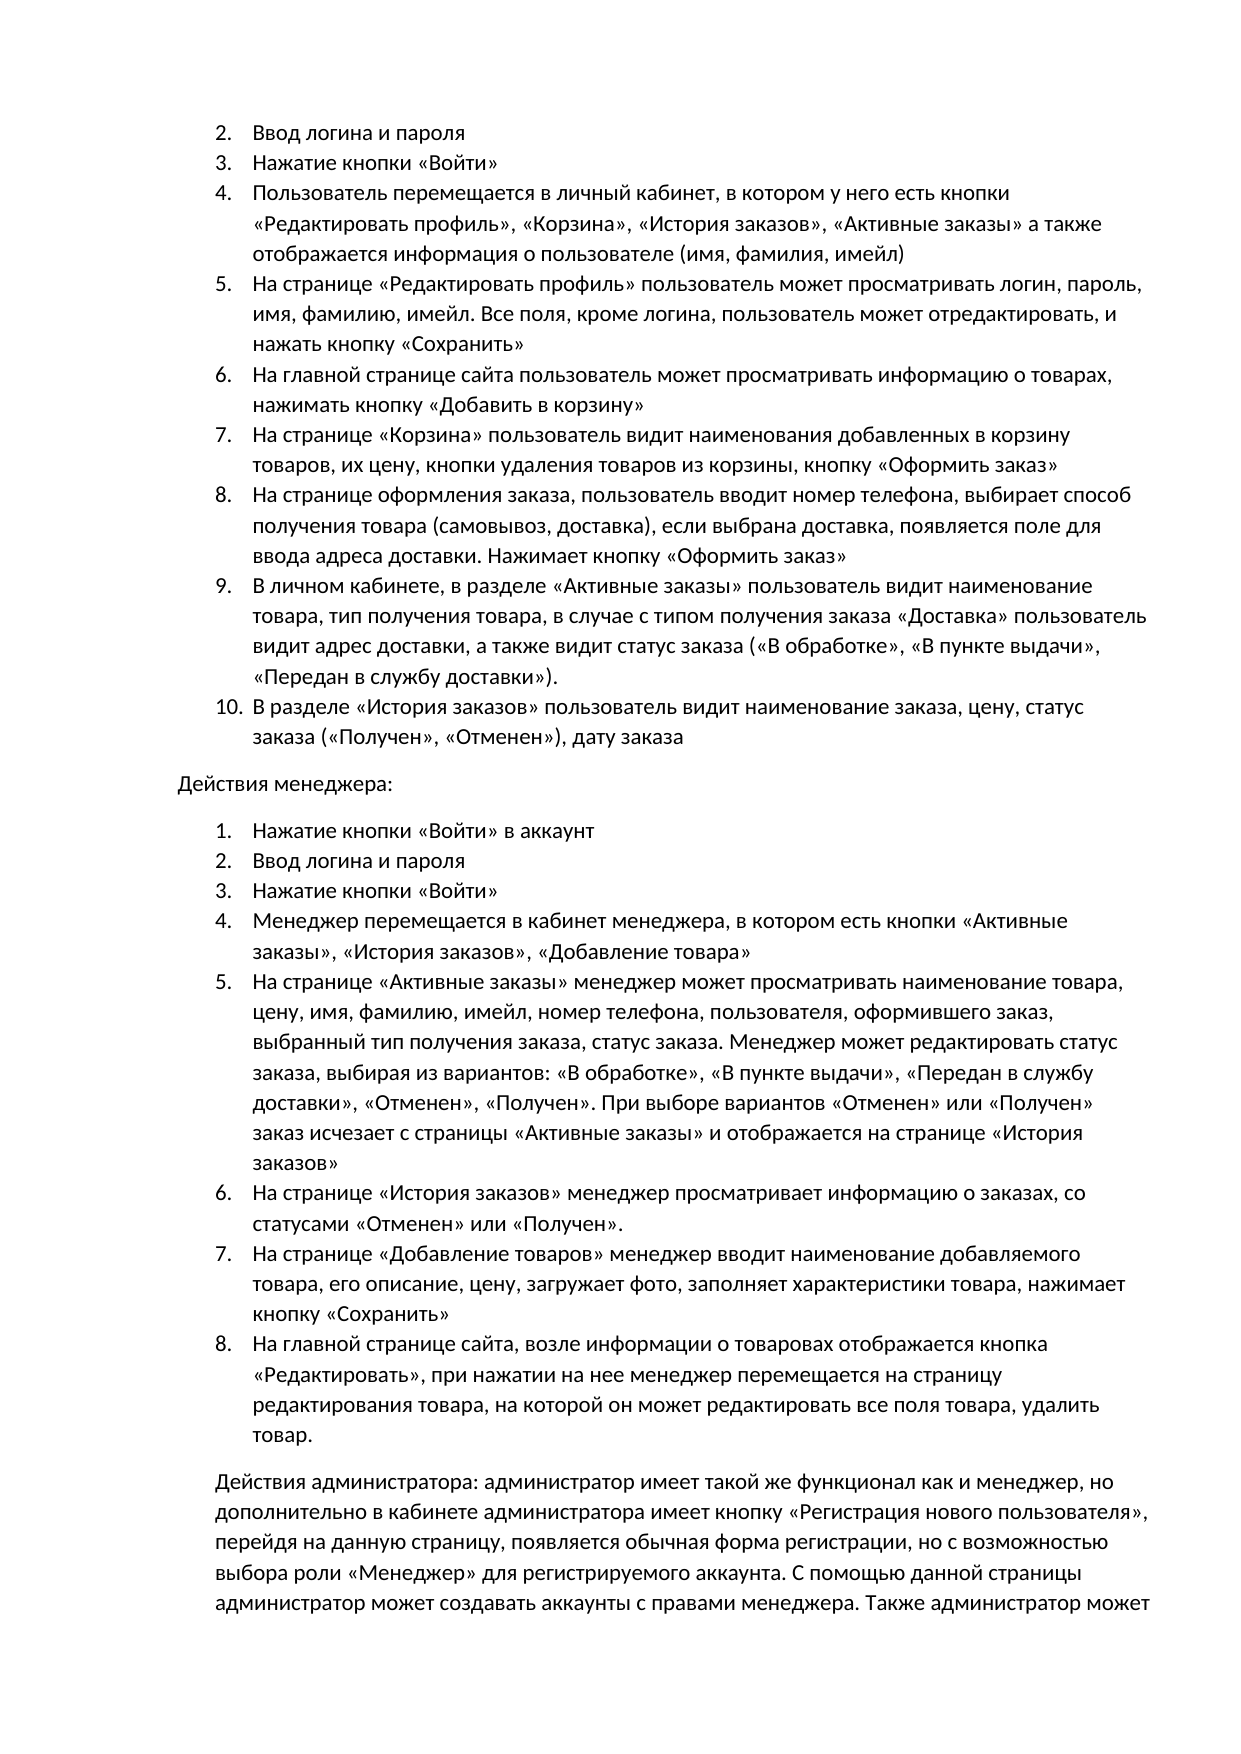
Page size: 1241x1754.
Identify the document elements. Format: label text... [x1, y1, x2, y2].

list В личном кабинете, в разделе «Активные заказы» пользователь видит наименование товара, тип получения товара, в случае с типом получения заказа «Доставка» пользователь видит адрес доставки, а также видит статус заказа («В обработке», «В пункте выдачи», «Передан в службу доставки»). [215, 571, 1152, 690]
list Нажатие кнопки «Войти» [215, 148, 1152, 176]
list На странице «Активные заказы» менеджер может просматривать наименование товара, цену, имя, фамилию, имейл, номер телефона, пользователя, оформившего заказ, выбранный тип получения заказа, статус заказа. Менеджер может редактировать статус заказа, выбирая из вариантов: «В обработке», «В пункте выдачи», «Передан в службу доставки», «Отменен», «Получен». При выборе вариантов «Отменен» или «Получен» заказ исчезает с страницы «Активные заказы» и отображается на странице «История заказов» [215, 967, 1152, 1176]
list На странице «Корзина» пользователь видит наименования добавленных в корзину товаров, их цену, кнопки удаления товаров из корзины, кнопку «Оформить заказ» [215, 420, 1152, 478]
list На главной странице сайта, возле информации о товаровах отображается кнопка «Редактировать», при нажатии на нее менеджер перемещается на страницу редактирования товара, на которой он может редактировать все поля товара, удалить товар. [215, 1329, 1152, 1448]
list Нажатие кнопки «Войти» [215, 876, 1152, 904]
list Нажатие кнопки «Войти» в аккаунт [215, 816, 1152, 844]
list Менеджер перемещается в кабинет менеджера, в котором есть кнопки «Активные заказы», «История заказов», «Добавление товара» [215, 907, 1152, 965]
list Ввод логина и пароля [215, 846, 1152, 874]
list На странице «Добавление товаров» менеджер вводит наименование добавляемого товара, его описание, цену, загружает фото, заполняет характеристики товара, нажимает кнопку «Сохранить» [215, 1239, 1152, 1327]
list На странице оформления заказа, пользователь вводит номер телефона, выбирает способ получения товара (самовывоз, доставка), если выбрана доставка, появляется поле для ввода адреса доставки. Нажимает кнопку «Оформить заказ» [215, 481, 1152, 569]
list Ввод логина и пароля [215, 118, 1152, 146]
list В разделе «История заказов» пользователь видит наименование заказа, цену, статус заказа («Получен», «Отменен»), дату заказа [215, 692, 1152, 750]
list На странице «Редактировать профиль» пользователь может просматривать логин, пароль, имя, фамилию, имейл. Все поля, кроме логина, пользователь может отредактировать, и нажать кнопку «Сохранить» [215, 269, 1152, 358]
list На главной странице сайта пользователь может просматривать информацию о товарах, нажимать кнопку «Добавить в корзину» [215, 360, 1152, 418]
list На странице «История заказов» менеджер просматривает информацию о заказах, со статусами «Отменен» или «Получен». [215, 1178, 1152, 1237]
text Действия менеджера: [177, 769, 1152, 797]
list Пользователь перемещается в личный кабинет, в котором у него есть кнопки «Редактировать профиль», «Корзина», «История заказов», «Активные заказы» а также отображается информация о пользователе (имя, фамилия, имейл) [215, 178, 1152, 267]
